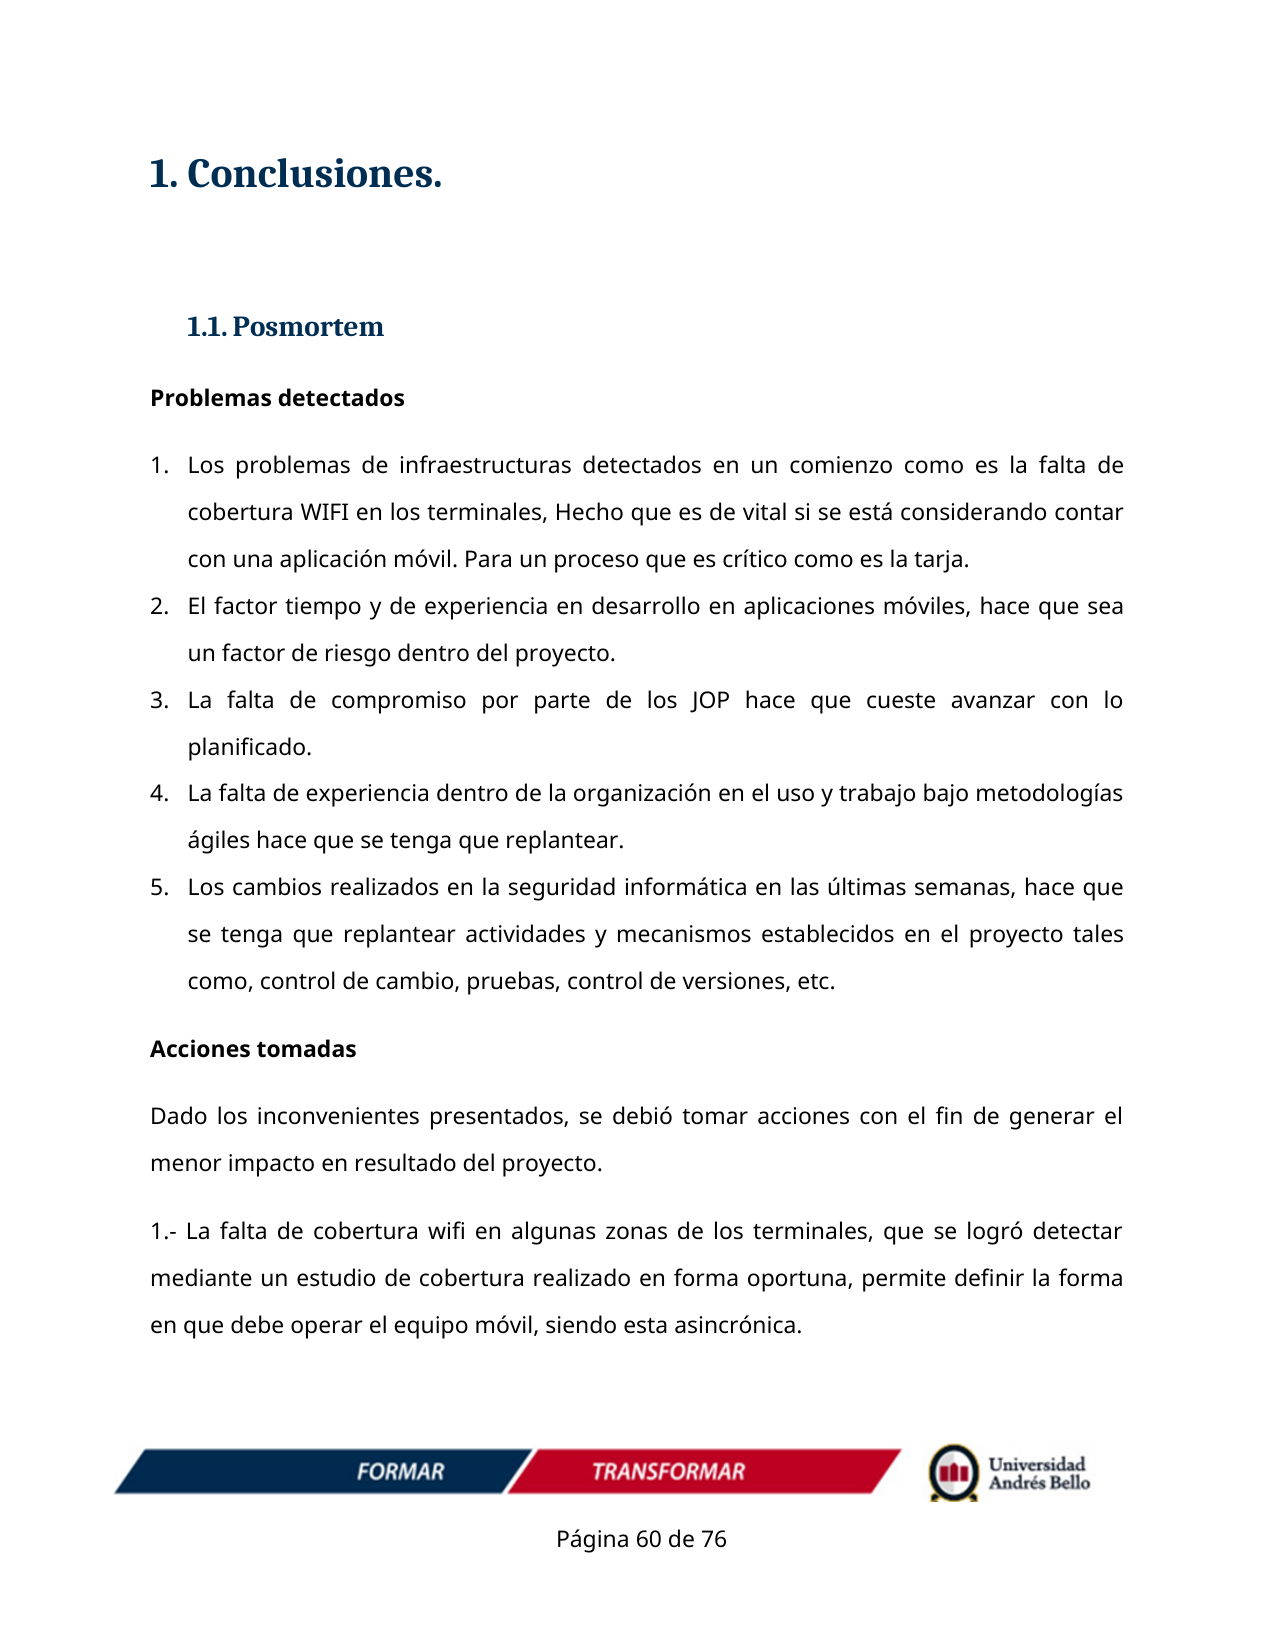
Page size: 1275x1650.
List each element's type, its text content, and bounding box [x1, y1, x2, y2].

list La falta de experiencia dentro de la organización en el uso y trabajo bajo metodologías ágiles hace que se tenga que replantear. [150, 777, 1125, 856]
subtitle Conclusiones. [150, 150, 1125, 198]
text 1.- La falta de cobertura wifi en algunas zonas de los terminales, que se logró detectar mediante un estudio de cobertura realizado en forma oportuna, permite definir la forma en que debe operar el equipo móvil, siendo esta asincrónica. [150, 1215, 1125, 1340]
text Dado los inconvenientes presentados, se debió tomar acciones con el fin de generar el menor impacto en resultado del proyecto. [150, 1100, 1125, 1178]
text Acciones tomadas [150, 1033, 1125, 1064]
picture [112, 1440, 1115, 1502]
list La falta de compromiso por parte de los JOP hace que cueste avanzar con lo planificado. [150, 684, 1125, 762]
list Los cambios realizados en la seguridad informática en las últimas semanas, hace que se tenga que replantear actividades y mecanismos establecidos en el proyecto tales como, control de cambio, pruebas, control de versiones, etc. [150, 871, 1125, 996]
text Problemas detectados [150, 382, 1125, 413]
subtitle Posmortem [187, 310, 1125, 344]
list Los problemas de infraestructuras detectados en un comienzo como es la falta de cobertura WIFI en los terminales, Hecho que es de vital si se está considerando contar con una aplicación móvil. Para un proceso que es crítico como es la tarja. [150, 449, 1125, 574]
list El factor tiempo y de experiencia en desarrollo en aplicaciones móviles, hace que sea un factor de riesgo dentro del proyecto. [150, 590, 1125, 668]
